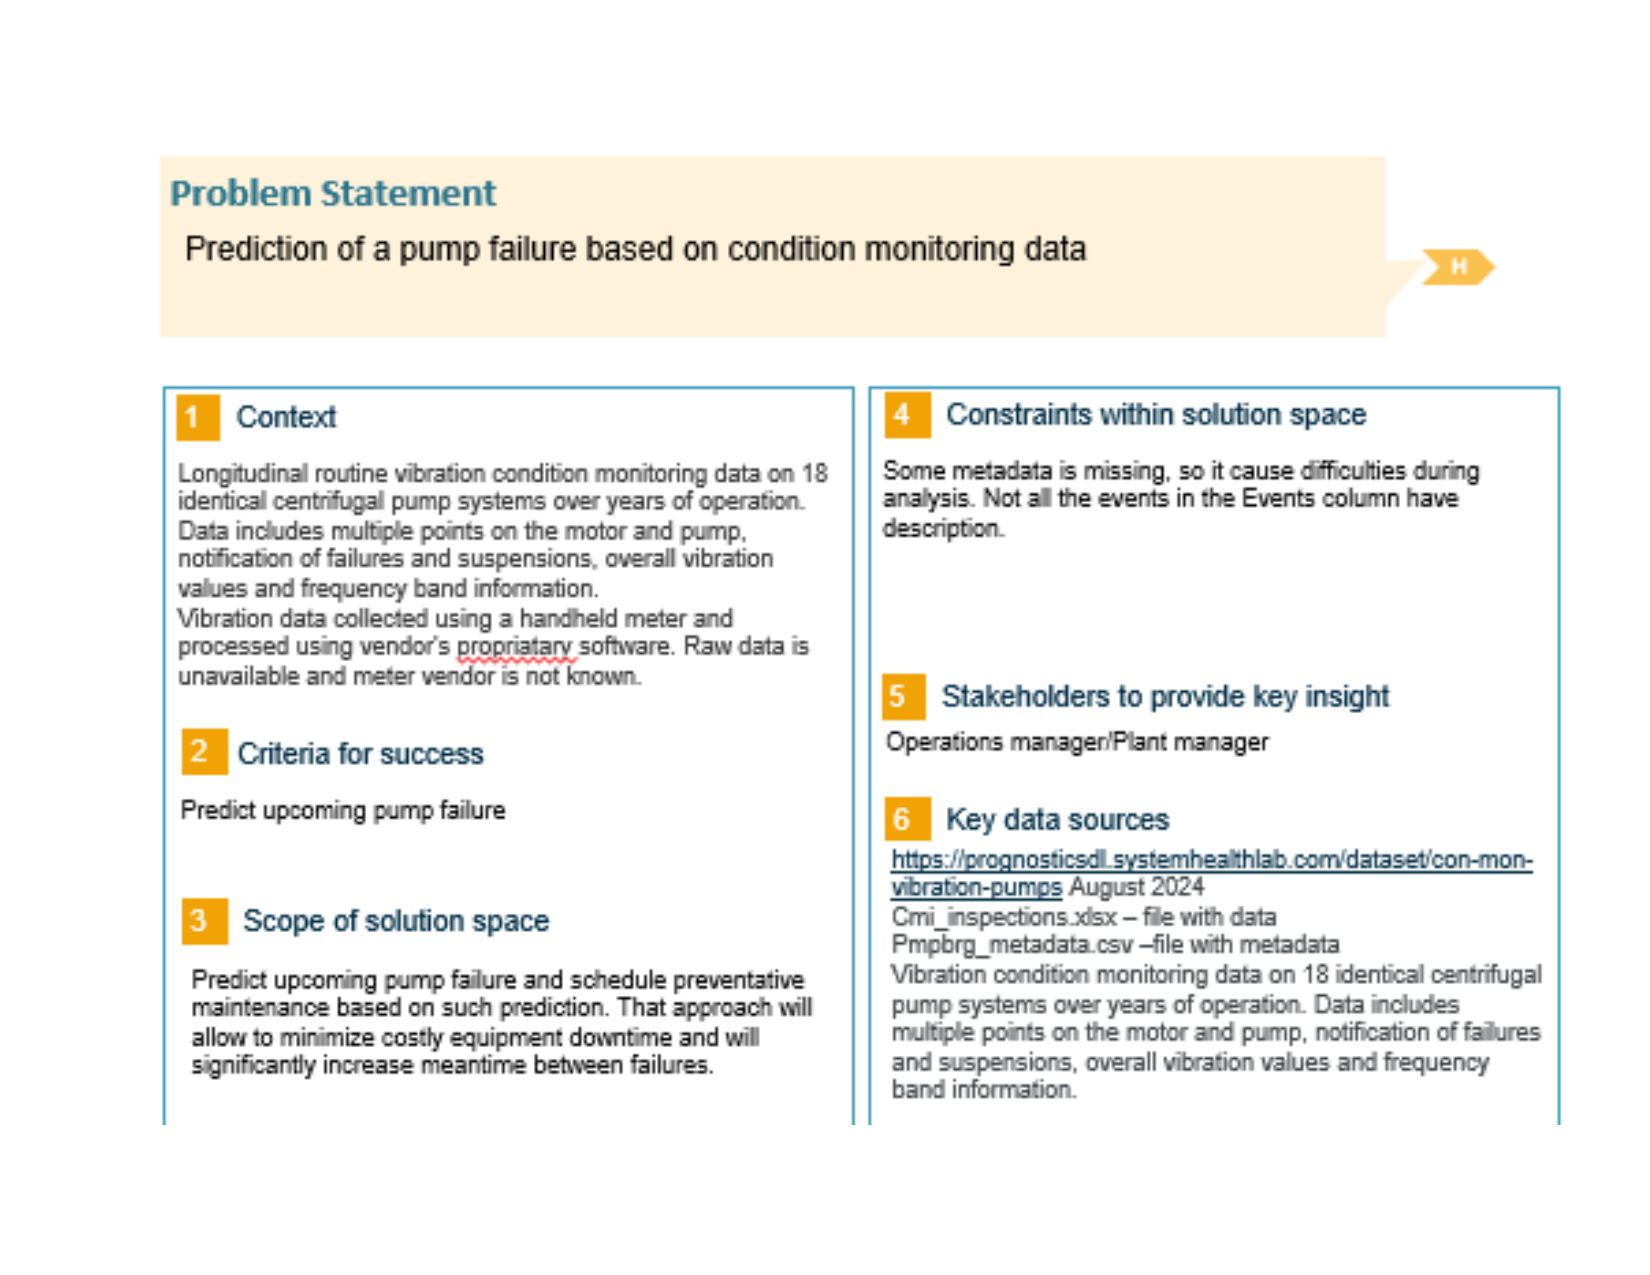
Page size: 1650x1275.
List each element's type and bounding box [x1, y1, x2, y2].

picture [150, 150, 1575, 1125]
